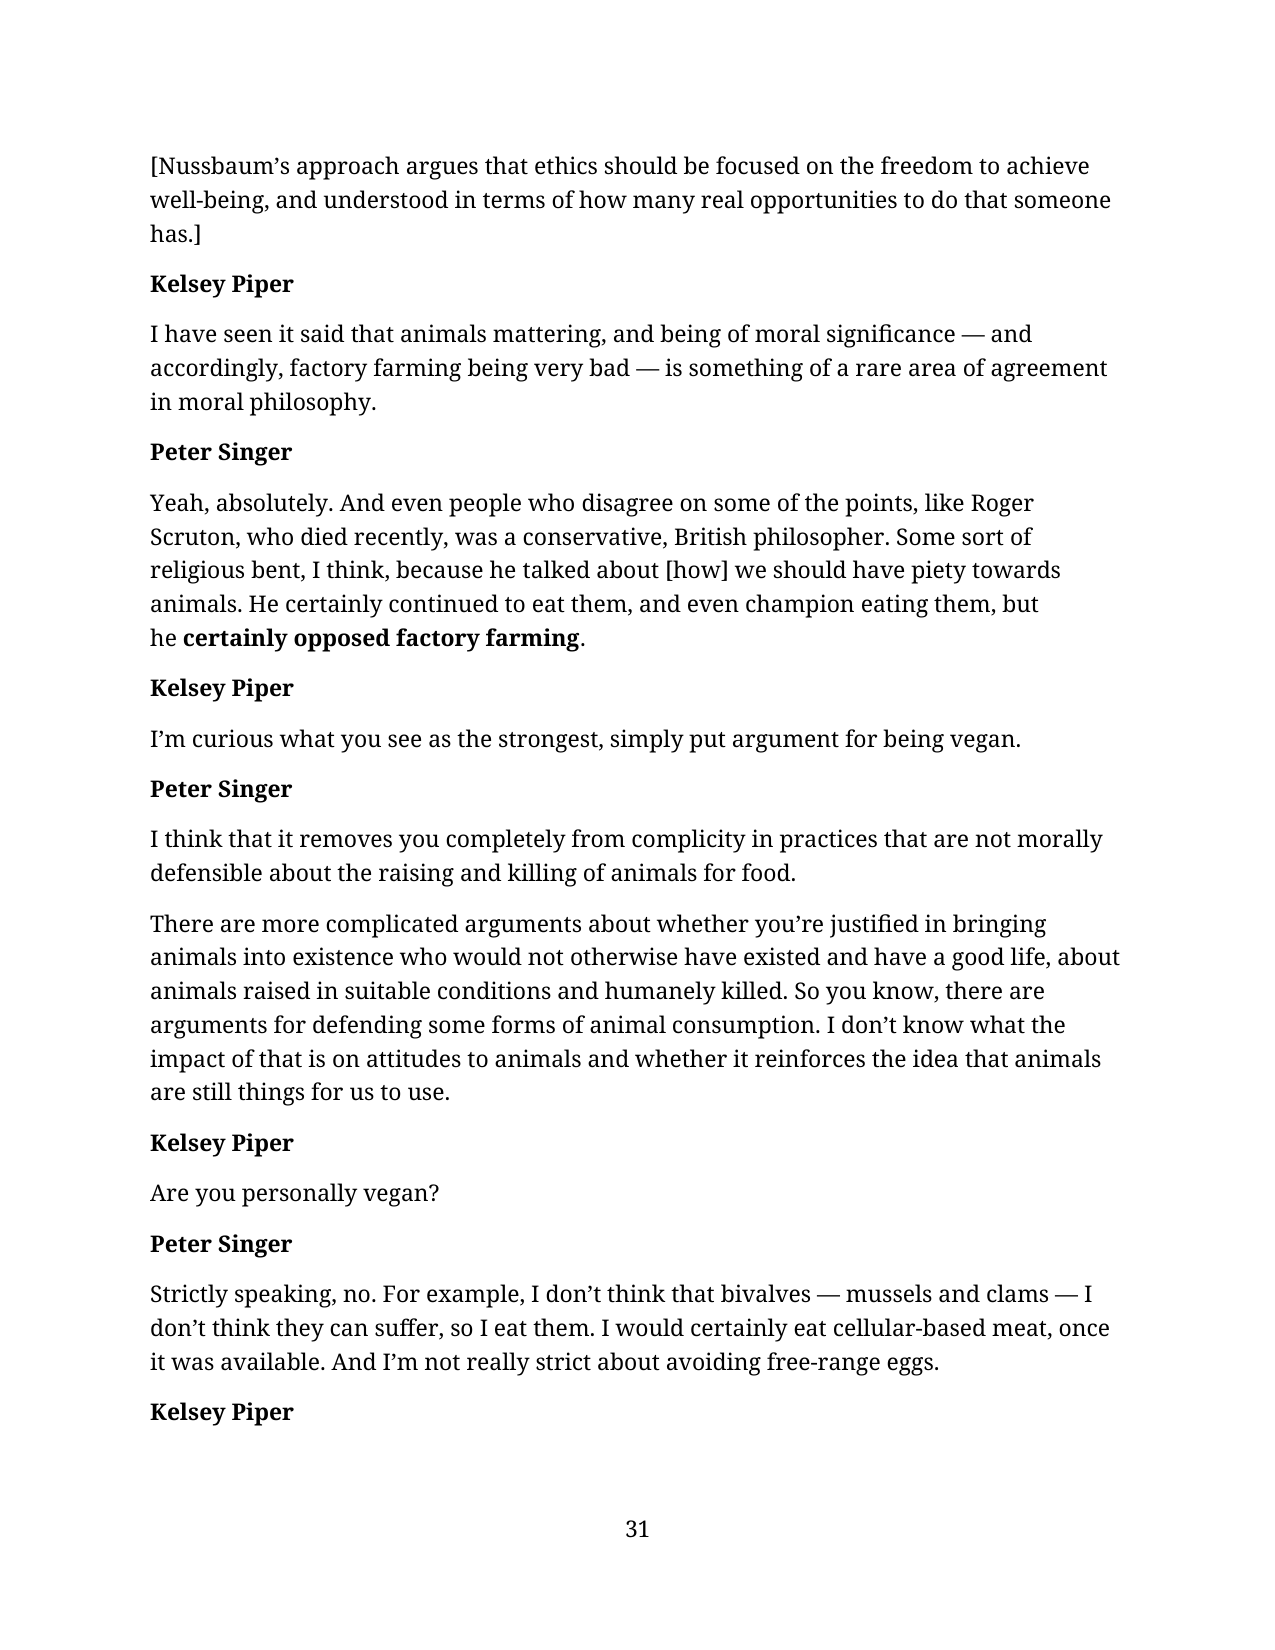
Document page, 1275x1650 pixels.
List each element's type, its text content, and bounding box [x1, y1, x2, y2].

text Kelsey Piper [150, 1127, 1125, 1158]
text Yeah, absolutely. And even people who disagree on some of the points, like Roger Scruton, who died recently, was a conservative, British philosopher. Some sort of religious bent, I think, because he talked about [how] we should have piety towards animals. He certainly continued to eat them, and even champion eating them, but he certainly opposed factory farming. [150, 487, 1125, 653]
text Kelsey Piper [150, 1396, 1125, 1427]
text Kelsey Piper [150, 268, 1125, 299]
text Peter Singer [150, 773, 1125, 804]
text Peter Singer [150, 1227, 1125, 1259]
text Are you personally vegan? [150, 1177, 1125, 1208]
text Kelsey Piper [150, 672, 1125, 703]
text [150, 150, 1125, 249]
text Strictly speaking, no. For example, I don’t think that bivalves — mussels and clams — I don’t think they can suffer, so I eat them. I would certainly eat cellular-based meat, once it was available. And I’m not really strict about avoiding free-range eggs. [150, 1278, 1125, 1377]
text I’m curious what you see as the strongest, simply put argument for being vegan. [150, 722, 1125, 754]
text I think that it removes you completely from complicity in practices that are not morally defensible about the raising and killing of animals for food. [150, 823, 1125, 888]
text There are more complicated arguments about whether you’re justified in bringing animals into existence who would not otherwise have existed and have a good life, about animals raised in suitable conditions and humanely killed. So you know, there are arguments for defending some forms of animal consumption. I don’t know what the impact of that is on attitudes to animals and whether it reinforces the idea that animals are still things for us to use. [150, 907, 1125, 1107]
text I have seen it said that animals mattering, and being of moral significance — and accordingly, factory farming being very bad — is something of a rare area of agreement in moral philosophy. [150, 318, 1125, 417]
text Peter Singer [150, 436, 1125, 467]
